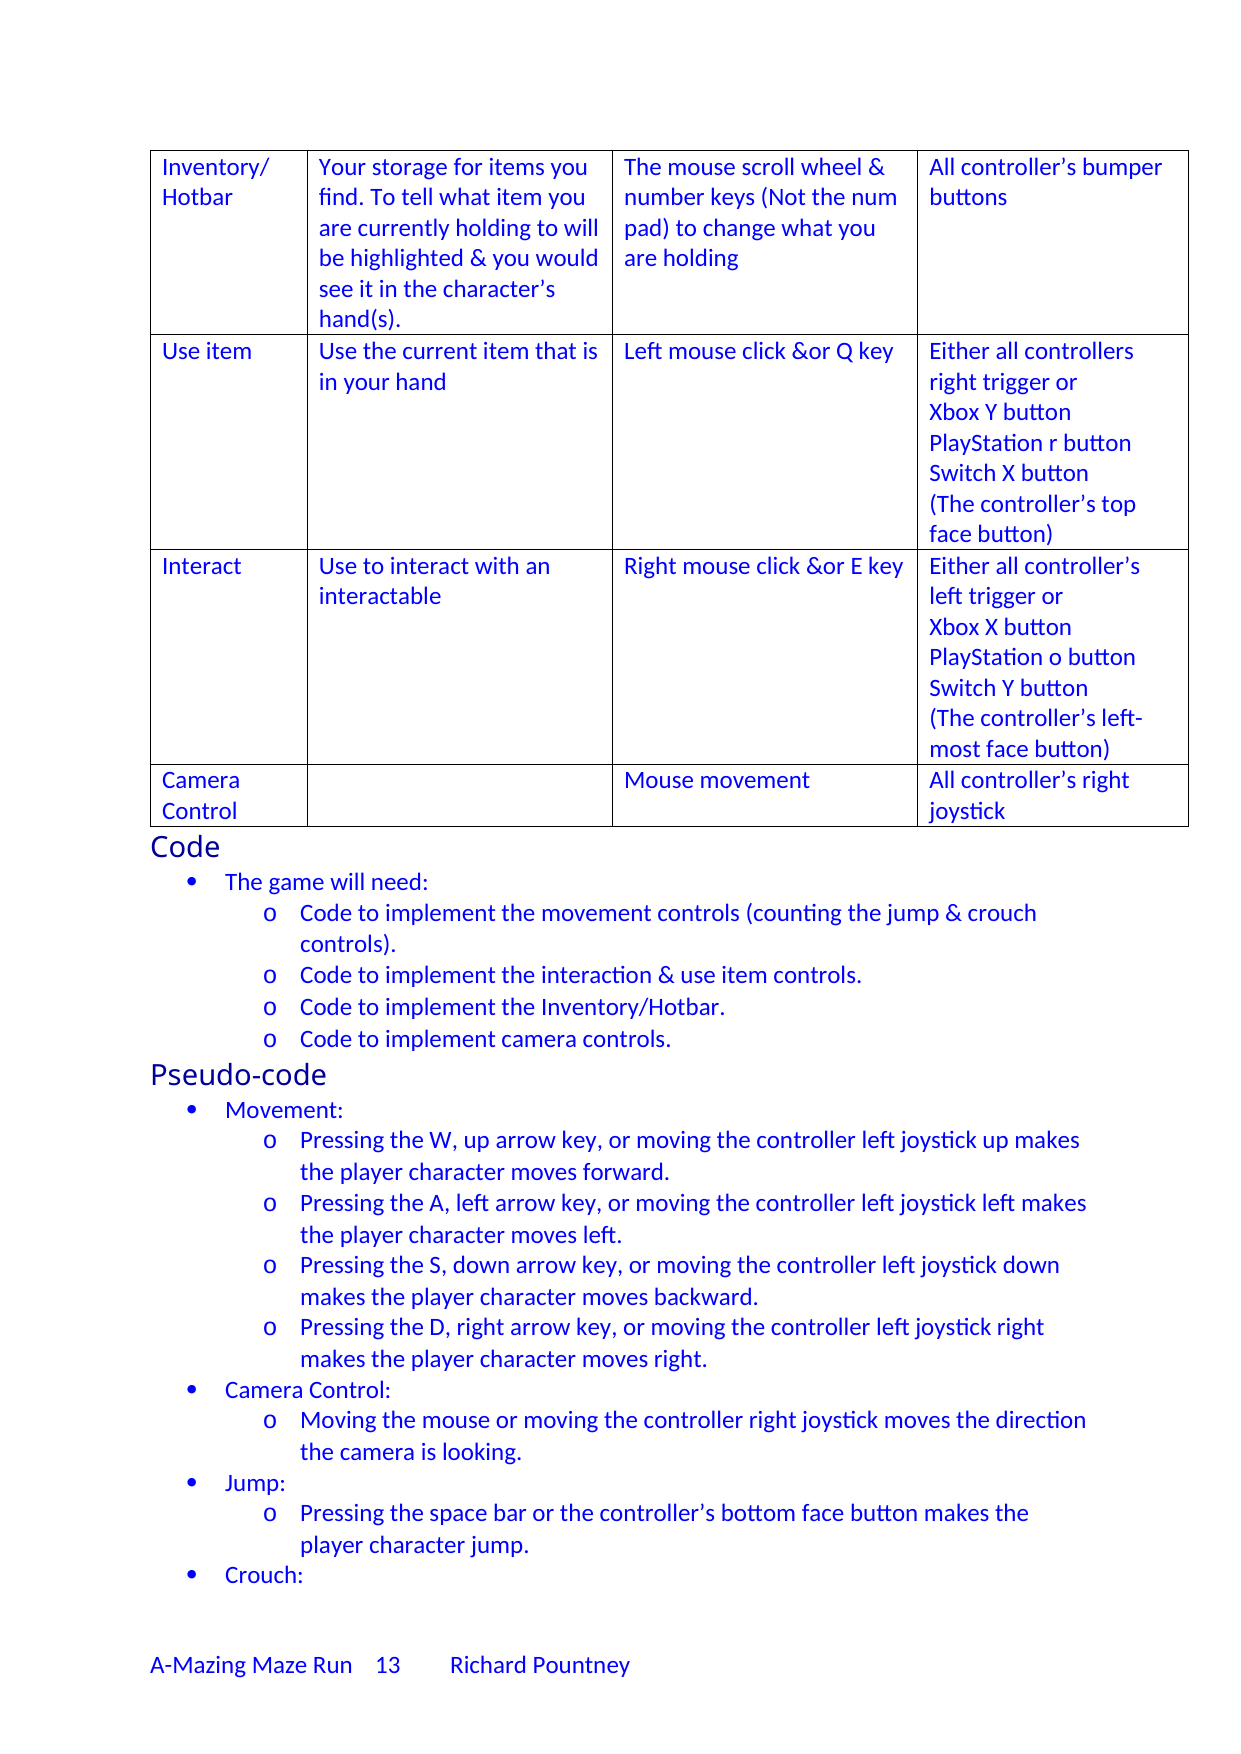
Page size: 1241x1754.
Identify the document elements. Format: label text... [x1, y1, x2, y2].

table_cell Mouse movement [613, 765, 917, 826]
table_cell Use item [151, 335, 307, 549]
table_cell Use the current item that is in your hand [308, 335, 612, 549]
list Moving the mouse or moving the controller right joystick moves the direction the camera is looking. [262, 1404, 1090, 1467]
table_cell Either all controllers right trigger or Xbox Y button PlayStation r button Switch X button (The controller’s top face button) [918, 335, 1188, 549]
list Pressing the A, left arrow key, or moving the controller left joystick left makes the player character moves left. [262, 1187, 1090, 1249]
list Pressing the W, up arrow key, or moving the controller left joystick up makes the player character moves forward. [262, 1125, 1090, 1187]
list Pressing the D, right arrow key, or moving the controller left joystick right makes the player character moves right. [262, 1312, 1090, 1374]
table_cell Interact [151, 550, 307, 763]
list Pressing the space bar or the controller’s bottom face button makes the player character jump. [262, 1497, 1090, 1559]
list The game will need: [187, 866, 1090, 897]
list Jump: [187, 1467, 1090, 1497]
table_cell Left mouse click &or Q key [613, 335, 917, 549]
table_cell Camera Control [151, 765, 307, 826]
list Crouch: [187, 1559, 1090, 1590]
list Camera Control: [187, 1374, 1090, 1404]
table_cell Right mouse click &or E key [613, 550, 917, 763]
subtitle Pseudo-code [150, 1054, 1090, 1094]
subtitle Code [150, 827, 1090, 866]
list Code to implement camera controls. [262, 1023, 1090, 1054]
table_cell All controller’s bumper buttons [918, 151, 1188, 334]
list Movement: [187, 1094, 1090, 1125]
list Pressing the S, down arrow key, or moving the controller left joystick down makes the player character moves backward. [262, 1249, 1090, 1312]
list Code to implement the interaction & use item controls. [262, 959, 1090, 991]
table_cell Inventory/ Hotbar [151, 151, 307, 334]
table_cell [308, 765, 612, 826]
table_cell Use to interact with an interactable [308, 550, 612, 763]
table_cell Your storage for items you find. To tell what item you are currently holding to will be highlighted & you would see it in the character’s hand(s). [308, 151, 612, 334]
table_cell All controller’s right joystick [918, 765, 1188, 826]
list Code to implement the movement controls (counting the jump & crouch controls). [262, 897, 1090, 959]
table_cell Either all controller’s left trigger or Xbox X button PlayStation o button Switch Y button (The controller’s left-most face button) [918, 550, 1188, 763]
list Code to implement the Inventory/Hotbar. [262, 991, 1090, 1023]
table_cell The mouse scroll wheel & number keys (Not the num pad) to change what you are holding [613, 151, 917, 334]
